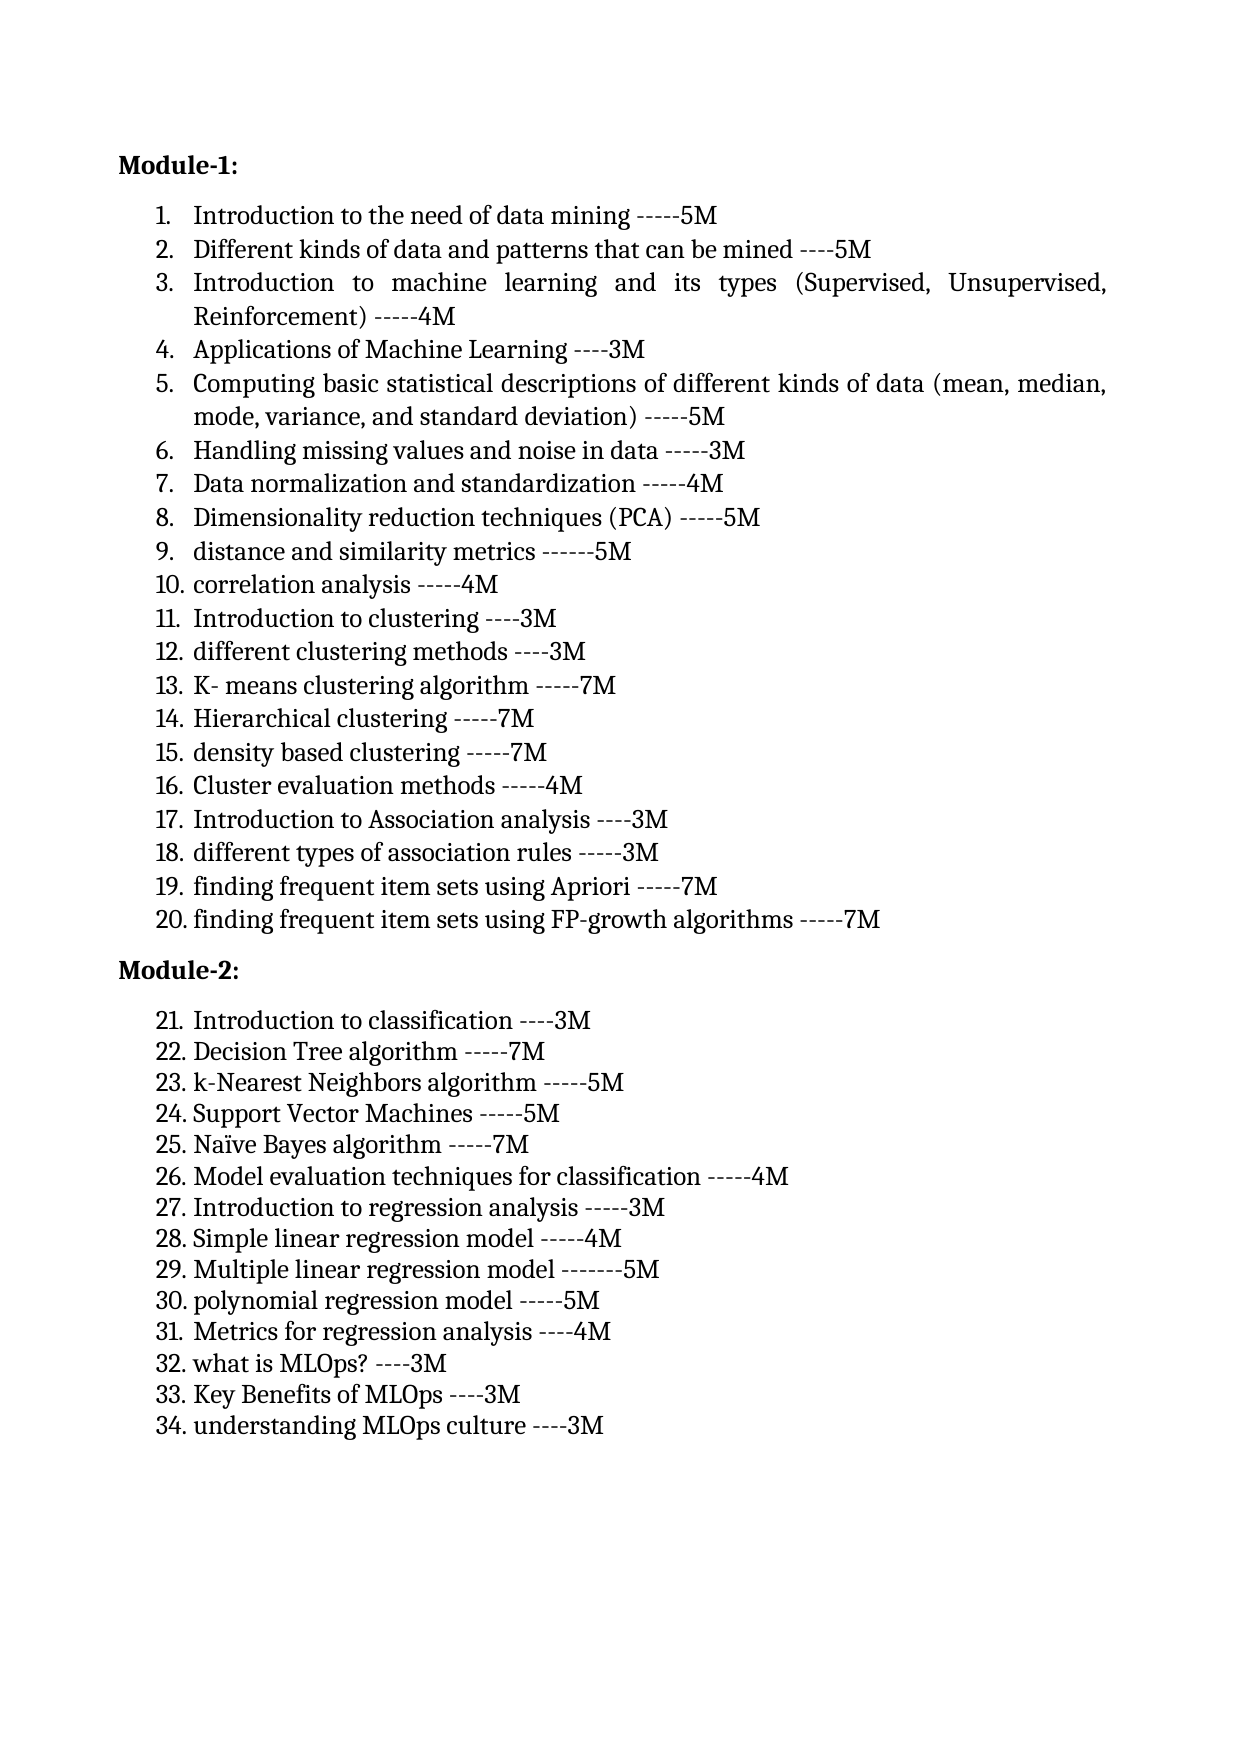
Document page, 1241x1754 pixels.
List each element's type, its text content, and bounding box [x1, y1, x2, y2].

list Applications of Machine Learning ----3M [156, 334, 1107, 366]
list Support Vector Machines -----5M [156, 1098, 1107, 1129]
list Introduction to clustering ----3M [156, 603, 1107, 634]
list finding frequent item sets using FP-growth algorithms -----7M [156, 904, 1107, 936]
list Different kinds of data and patterns that can be mined ----5M [156, 234, 1107, 265]
text Module-1: [118, 150, 1107, 181]
list Cluster evaluation methods -----4M [156, 770, 1107, 802]
text Module-2: [118, 955, 1107, 986]
list distance and similarity metrics ------5M [156, 536, 1107, 567]
list Introduction to the need of data mining -----5M [156, 200, 1107, 231]
list Hierarchical clustering -----7M [156, 703, 1107, 734]
list understanding MLOps culture ----3M [156, 1410, 1107, 1441]
list different types of association rules -----3M [156, 837, 1107, 869]
list Data normalization and standardization -----4M [156, 468, 1107, 500]
list Introduction to regression analysis -----3M [156, 1192, 1107, 1223]
list finding frequent item sets using Apriori -----7M [156, 871, 1107, 902]
list density based clustering -----7M [156, 737, 1107, 768]
list Introduction to classification ----3M [156, 1005, 1107, 1036]
list Model evaluation techniques for classification -----4M [156, 1161, 1107, 1192]
list Introduction to Association analysis ----3M [156, 804, 1107, 835]
list Metrics for regression analysis ----4M [156, 1316, 1107, 1348]
list Dimensionality reduction techniques (PCA) -----5M [156, 502, 1107, 533]
list Naïve Bayes algorithm -----7M [156, 1129, 1107, 1161]
list correlation analysis -----4M [156, 569, 1107, 600]
list Key Benefits of MLOps ----3M [156, 1379, 1107, 1410]
list Multiple linear regression model -------5M [156, 1254, 1107, 1285]
list K- means clustering algorithm -----7M [156, 670, 1107, 701]
list Decision Tree algorithm -----7M [156, 1036, 1107, 1067]
list different clustering methods ----3M [156, 636, 1107, 667]
list polynomial regression model -----5M [156, 1285, 1107, 1316]
list Computing basic statistical descriptions of different kinds of data (mean, median, mode, variance, and standard deviation) -----5M [156, 368, 1107, 433]
list what is MLOps? ----3M [156, 1348, 1107, 1379]
list Handling missing values and noise in data -----3M [156, 435, 1107, 466]
list k-Nearest Neighbors algorithm -----5M [156, 1067, 1107, 1098]
list Simple linear regression model -----4M [156, 1223, 1107, 1254]
list Introduction to machine learning and its types (Supervised, Unsupervised, Reinforcement) -----4M [156, 267, 1107, 332]
